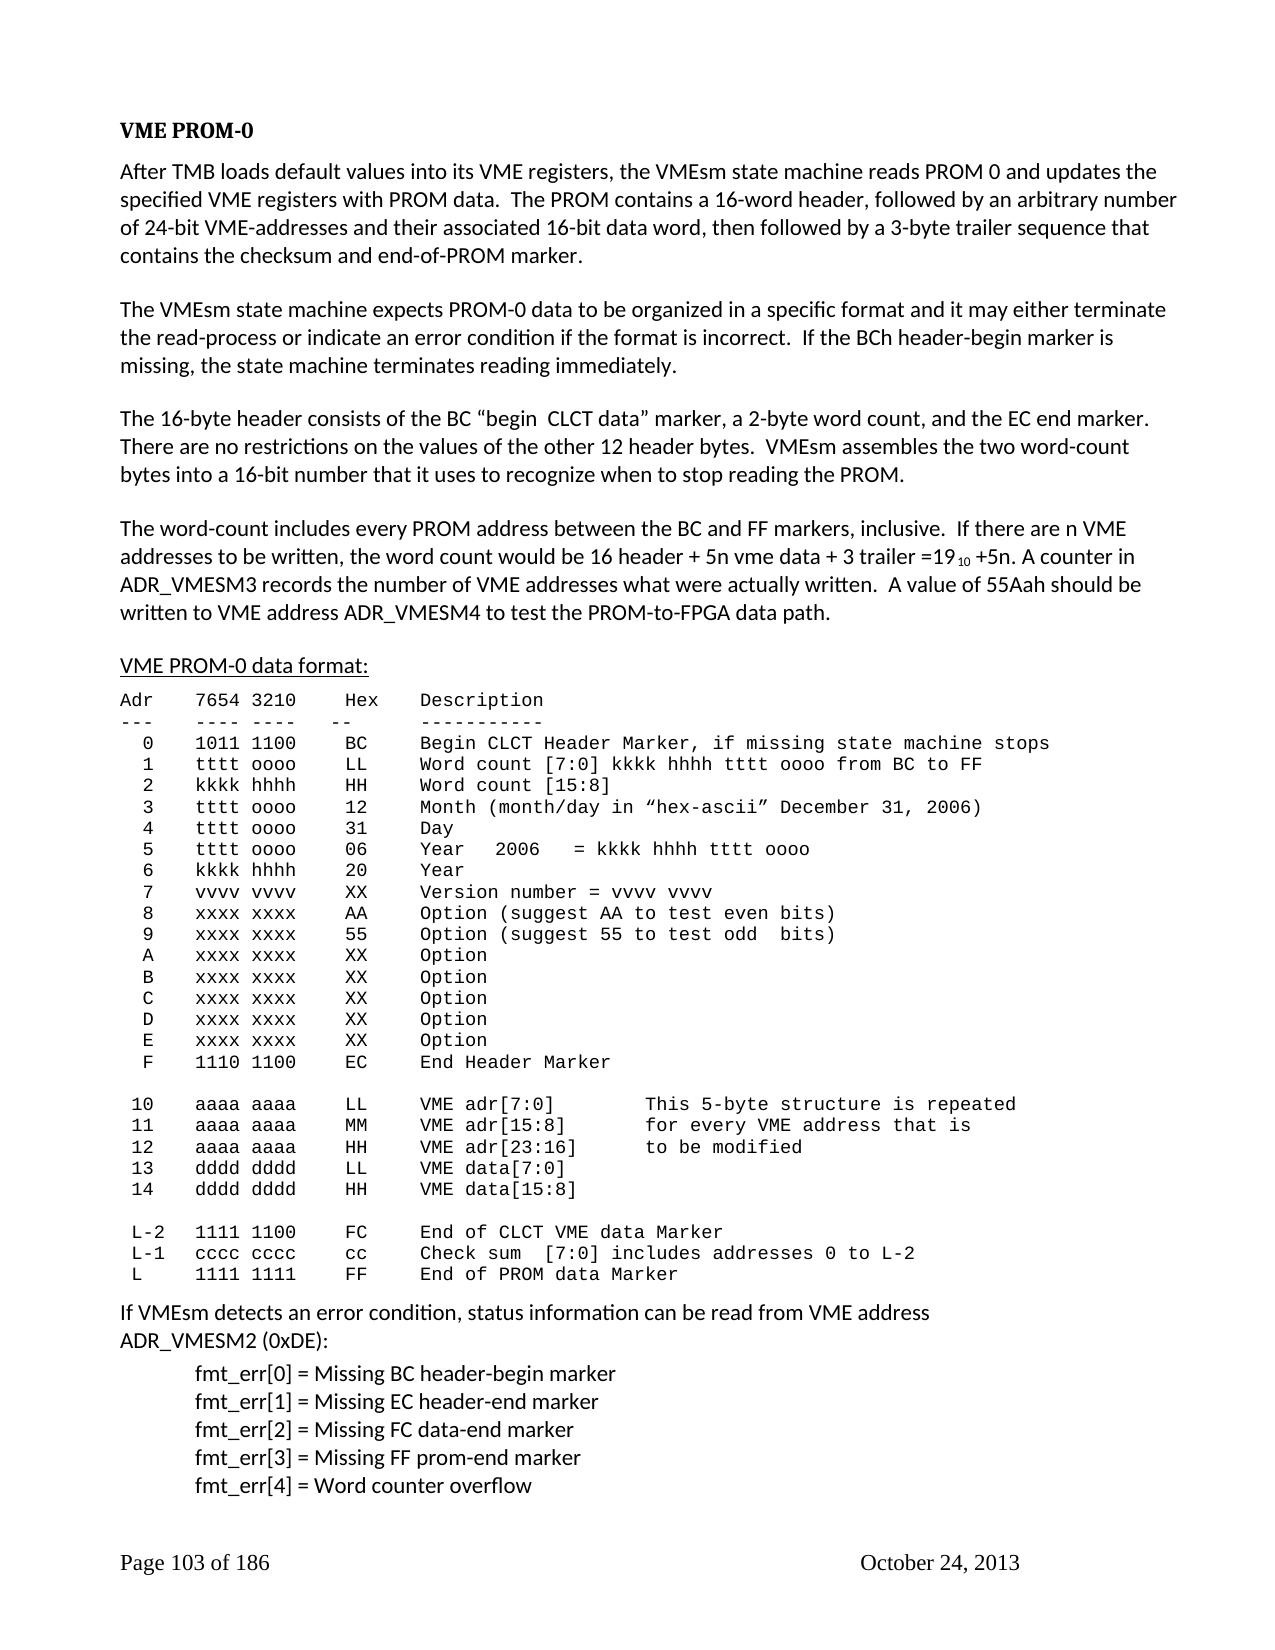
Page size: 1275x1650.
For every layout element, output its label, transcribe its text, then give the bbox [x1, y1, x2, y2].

text The 16-byte header consists of the BC “begin CLCT data” marker, a 2-byte word count, and the EC end marker. There are no restrictions on the values of the other 12 header bytes. VMEsm assembles the two word-count bytes into a 16-bit number that it uses to recognize when to stop reading the PROM. [120, 404, 1185, 488]
text 11 aaaa aaaa MM VME adr[15:8] for every VME address that is [120, 1116, 1185, 1137]
text 1 tttt oooo LL Word count [7:0] kkkk hhhh tttt oooo from BC to FF [120, 755, 1185, 776]
text D xxxx xxxx XX Option [120, 1010, 1185, 1031]
text After TMB loads default values into its VME registers, the VMEsm state machine reads PROM 0 and updates the specified VME registers with PROM data. The PROM contains a 16-word header, followed by an arbitrary number of 24-bit VME-addresses and their associated 16-bit data word, then followed by a 3-byte trailer sequence that contains the checksum and end-of-PROM marker. [120, 157, 1185, 269]
text C xxxx xxxx XX Option [120, 989, 1185, 1010]
text 9 xxxx xxxx 55 Option (suggest 55 to test odd bits) [120, 925, 1185, 946]
text fmt_err[4] = Word counter overflow [120, 1471, 1185, 1499]
text L 1111 1111 FF End of PROM data Marker [120, 1265, 1185, 1286]
text fmt_err[0] = Missing BC header-begin marker [120, 1359, 1185, 1387]
text 14 dddd dddd HH VME data[15:8] [120, 1180, 1185, 1201]
text 0 1011 1100 BC Begin CLCT Header Marker, if missing state machine stops [120, 734, 1185, 755]
text L-1 cccc cccc cc Check sum [7:0] includes addresses 0 to L-2 [120, 1244, 1185, 1265]
text 2 kkkk hhhh HH Word count [15:8] [120, 776, 1185, 797]
text If VMEsm detects an error condition, status information can be read from VME address [120, 1298, 1185, 1326]
text 3 tttt oooo 12 Month (month/day in “hex-ascii” December 31, 2006) [120, 797, 1185, 819]
text The word-count includes every PROM address between the BC and FF markers, inclusive. If there are n VME addresses to be written, the word count would be 16 header + 5n vme data + 3 trailer =1910 +5n. A counter in ADR_VMESM3 records the number of VME addresses what were actually written. A value of 55Aah should be written to VME address ADR_VMESM4 to test the PROM-to-FPGA data path. [120, 514, 1185, 626]
text 10 aaaa aaaa LL VME adr[7:0] This 5-byte structure is repeated [120, 1095, 1185, 1116]
text fmt_err[1] = Missing EC header-end marker [120, 1387, 1185, 1415]
subtitle VME PROM-0 [120, 118, 1185, 145]
text 8 xxxx xxxx AA Option (suggest AA to test even bits) [120, 904, 1185, 925]
text fmt_err[3] = Missing FF prom-end marker [120, 1443, 1185, 1471]
text Adr 7654 3210 Hex Description [120, 691, 1185, 712]
text VME PROM-0 data format: [120, 651, 1185, 679]
text fmt_err[2] = Missing FC data-end marker [120, 1415, 1185, 1443]
text F 1110 1100 EC End Header Marker [120, 1052, 1185, 1074]
text 5 tttt oooo 06 Year 2006 = kkkk hhhh tttt oooo [120, 840, 1185, 861]
text 12 aaaa aaaa HH VME adr[23:16] to be modified [120, 1137, 1185, 1159]
text E xxxx xxxx XX Option [120, 1031, 1185, 1052]
text --- ---- ---- -- ----------- [120, 712, 1185, 734]
text 4 tttt oooo 31 Day [120, 819, 1185, 840]
text 13 dddd dddd LL VME data[7:0] [120, 1159, 1185, 1180]
text The VMEsm state machine expects PROM-0 data to be organized in a specific format and it may either terminate the read-process or indicate an error condition if the format is incorrect. If the BCh header-begin marker is missing, the state machine terminates reading immediately. [120, 295, 1185, 379]
text ADR_VMESM2 (0xDE): [120, 1326, 1185, 1354]
text 7 vvvv vvvv XX Version number = vvvv vvvv [120, 882, 1185, 904]
text B xxxx xxxx XX Option [120, 967, 1185, 989]
text 6 kkkk hhhh 20 Year [120, 861, 1185, 882]
text A xxxx xxxx XX Option [120, 946, 1185, 967]
text L-2 1111 1100 FC End of CLCT VME data Marker [120, 1222, 1185, 1244]
